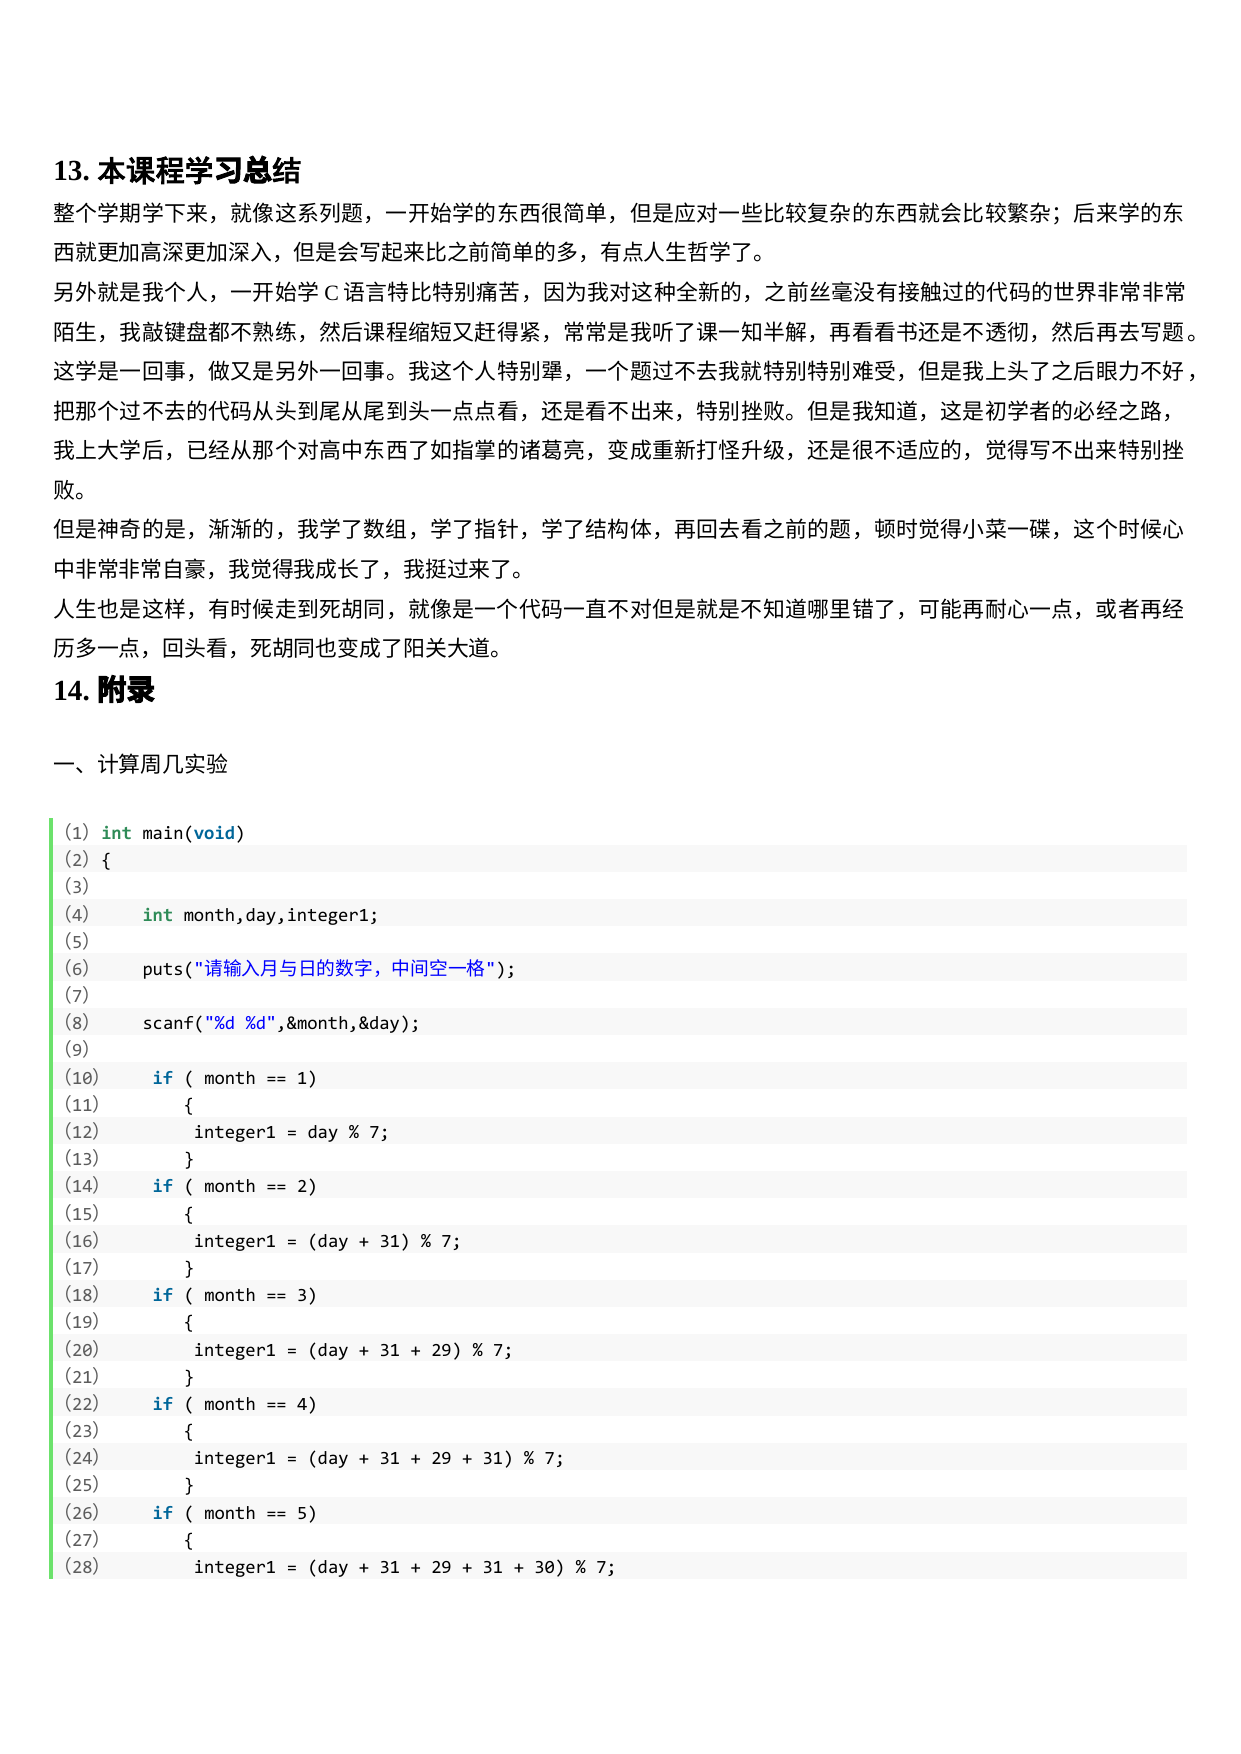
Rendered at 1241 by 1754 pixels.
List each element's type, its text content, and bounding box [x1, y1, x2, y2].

list } [53, 1361, 1187, 1388]
list int main(void) [53, 818, 1187, 845]
list int month,day,integer1; [53, 899, 1187, 926]
list } [53, 1144, 1187, 1171]
list { [53, 845, 1187, 872]
list } [53, 1253, 1187, 1280]
subtitle 附录 [53, 671, 1187, 706]
list integer1 = (day + 31 + 29 + 31) % 7; [53, 1443, 1187, 1470]
list if ( month == 5) [53, 1497, 1187, 1524]
list { [53, 1089, 1187, 1117]
list } [53, 1470, 1187, 1497]
list { [53, 1198, 1187, 1225]
list if ( month == 2) [53, 1171, 1187, 1198]
list scanf("%d %d",&month,&day); [53, 1008, 1187, 1035]
list if ( month == 4) [53, 1388, 1187, 1416]
subtitle 本课程学习总结 [53, 152, 1187, 187]
text 人生也是这样，有时候走到死胡同，就像是一个代码一直不对但是就是不知道哪里错了，可能再耐心一点，或者再经历多一点，回头看，死胡同也变成了阳关大道。 [53, 592, 1187, 663]
list integer1 = day % 7; [53, 1117, 1187, 1144]
text 整个学期学下来，就像这系列题，一开始学的东西很简单，但是应对一些比较复杂的东西就会比较繁杂；后来学的东西就更加高深更加深入，但是会写起来比之前简单的多，有点人生哲学了。 [53, 196, 1187, 267]
list if ( month == 3) [53, 1280, 1187, 1307]
list { [53, 1524, 1187, 1552]
list { [53, 1416, 1187, 1443]
list integer1 = (day + 31 + 29) % 7; [53, 1334, 1187, 1361]
text 但是神奇的是，渐渐的，我学了数组，学了指针，学了结构体，再回去看之前的题，顿时觉得小菜一碟，这个时候心中非常非常自豪，我觉得我成长了，我挺过来了。 [53, 512, 1187, 584]
list { [53, 1307, 1187, 1334]
list integer1 = (day + 31 + 29 + 31 + 30) % 7; [53, 1552, 1187, 1579]
list puts("请输入月与日的数字，中间空一格"); [53, 953, 1187, 981]
list 计算周几实验 [53, 747, 1187, 778]
list if ( month == 1) [53, 1062, 1187, 1089]
list integer1 = (day + 31) % 7; [53, 1225, 1187, 1253]
text 另外就是我个人，一开始学C语言特比特别痛苦，因为我对这种全新的，之前丝毫没有接触过的代码的世界非常非常陌生，我敲键盘都不熟练，然后课程缩短又赶得紧，常常是我听了课一知半解，再看看书还是不透彻，然后再去写题。这学是一回事，做又是另外一回事。我这个人特别犟，一个题过不去我就特别特别难受，但是我上头了之后眼力不好，把那个过不去的代码从头到尾从尾到头一点点看，还是看不出来，特别挫败。但是我知道，这是初学者的必经之路，我上大学后，已经从那个对高中东西了如指掌的诸葛亮，变成重新打怪升级，还是很不适应的，觉得写不出来特别挫败。 [53, 275, 1187, 504]
